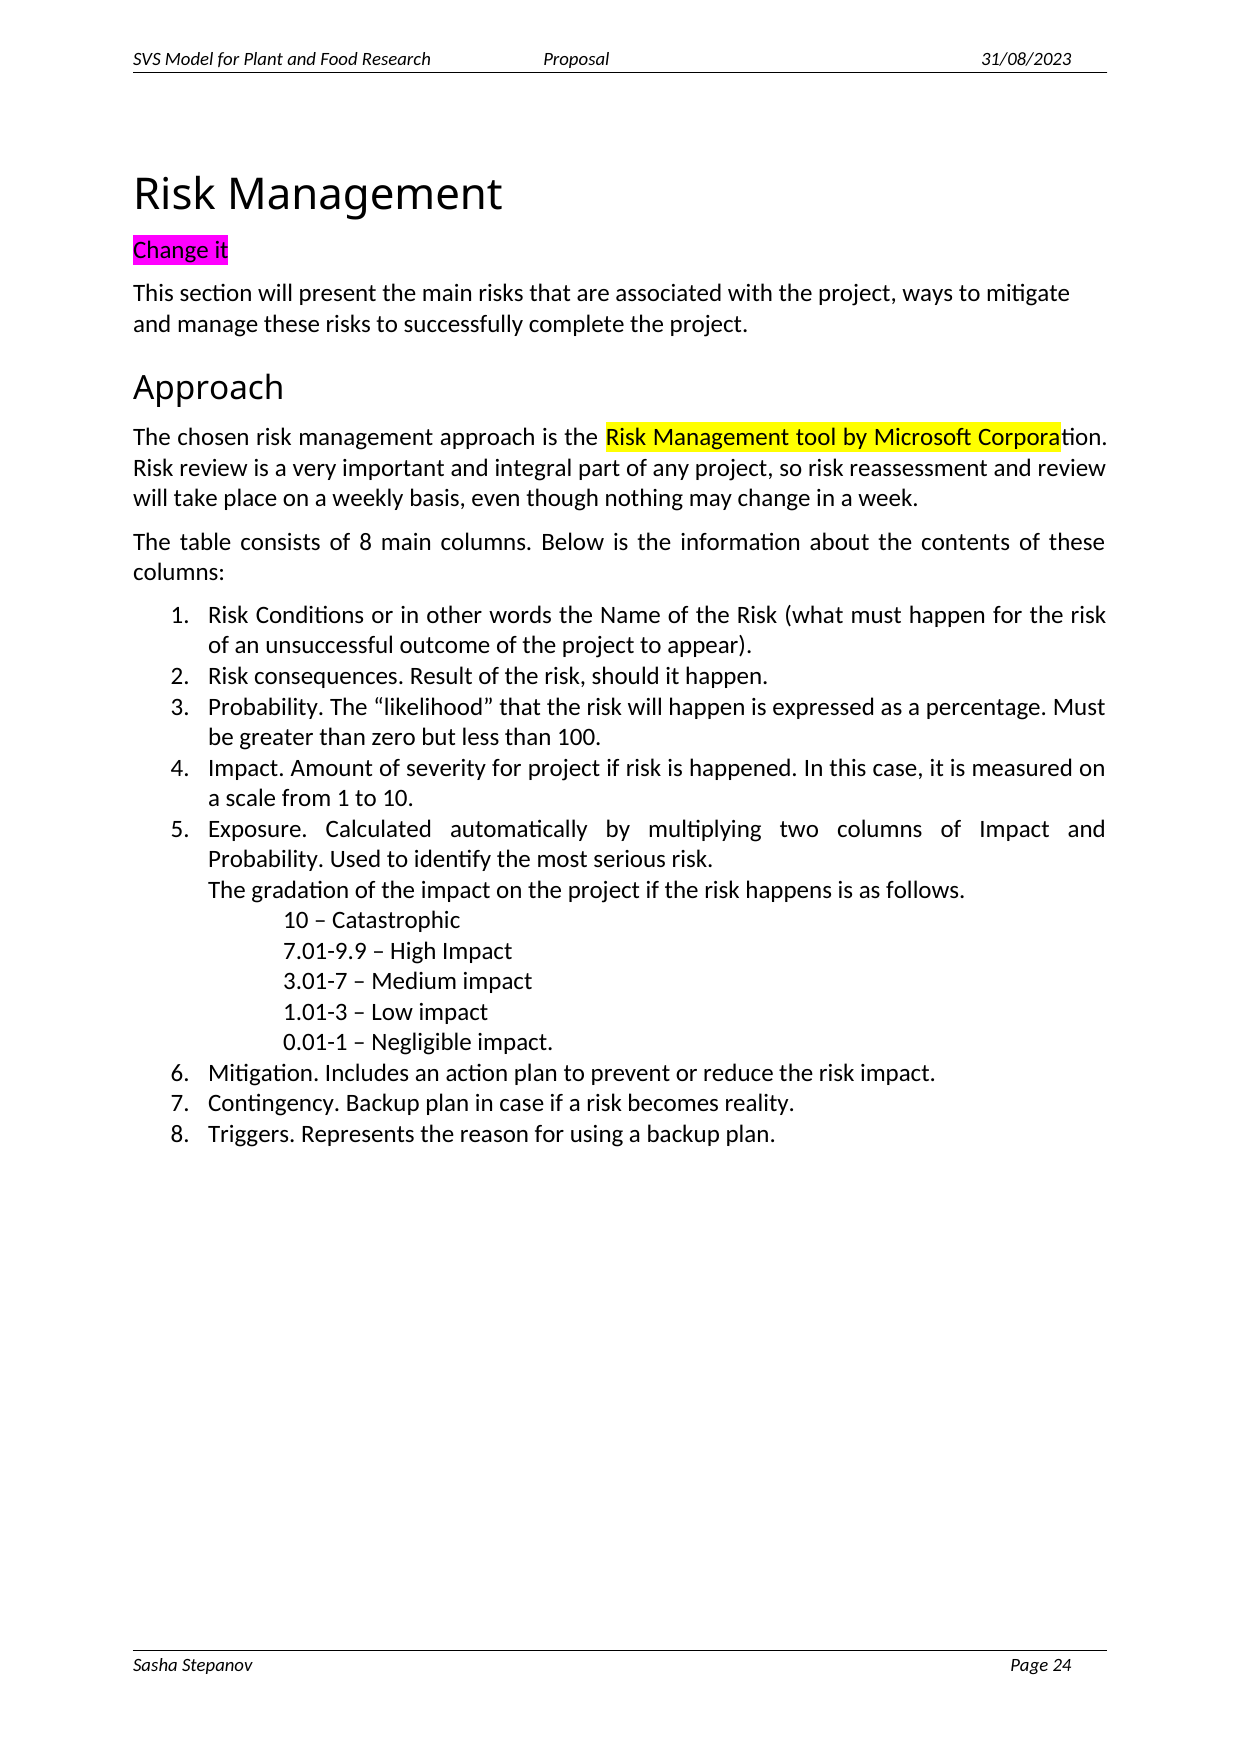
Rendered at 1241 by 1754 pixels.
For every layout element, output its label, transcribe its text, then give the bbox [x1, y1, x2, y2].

list Impact. Amount of severity for project if risk is happened. In this case, it is measured on a scale from 1 to 10. [170, 752, 1107, 813]
list Contingency. Backup plan in case if a risk becomes reality. [170, 1087, 1107, 1118]
list 10 – Catastrophic [283, 904, 1107, 935]
list Risk Conditions or in other words the Name of the Risk (what must happen for the risk of an unsuccessful outcome of the project to appear). [170, 599, 1107, 660]
list 1.01-3 – Low impact [283, 996, 1107, 1026]
text Change it [133, 234, 1107, 265]
list Probability. The “likelihood” that the risk will happen is expressed as a percentage. Must be greater than zero but less than 100. [170, 691, 1107, 752]
subtitle Approach [133, 364, 1107, 409]
list Triggers. Represents the reason for using a backup plan. [170, 1118, 1107, 1148]
text The table consists of 8 main columns. Below is the information about the contents of these columns: [133, 526, 1107, 587]
list Exposure. Calculated automatically by multiplying two columns of Impact and Probability. Used to identify the most serious risk. [170, 813, 1107, 874]
text The chosen risk management approach is the Risk Management tool by Microsoft Corporation. Risk review is a very important and integral part of any project, so risk reassessment and review will take place on a weekly basis, even though nothing may change in a week. [133, 422, 1107, 513]
list The gradation of the impact on the project if the risk happens is as follows. [208, 874, 1107, 904]
list 0.01-1 – Negligible impact. [283, 1026, 1107, 1057]
list 3.01-7 – Medium impact [283, 965, 1107, 996]
text This section will present the main risks that are associated with the project, ways to mitigate and manage these risks to successfully complete the project. [133, 278, 1107, 339]
list Risk consequences. Result of the risk, should it happen. [170, 660, 1107, 691]
subtitle Risk Management [133, 162, 1107, 222]
list 7.01-9.9 – High Impact [283, 935, 1107, 965]
list Mitigation. Includes an action plan to prevent or reduce the risk impact. [170, 1057, 1107, 1087]
